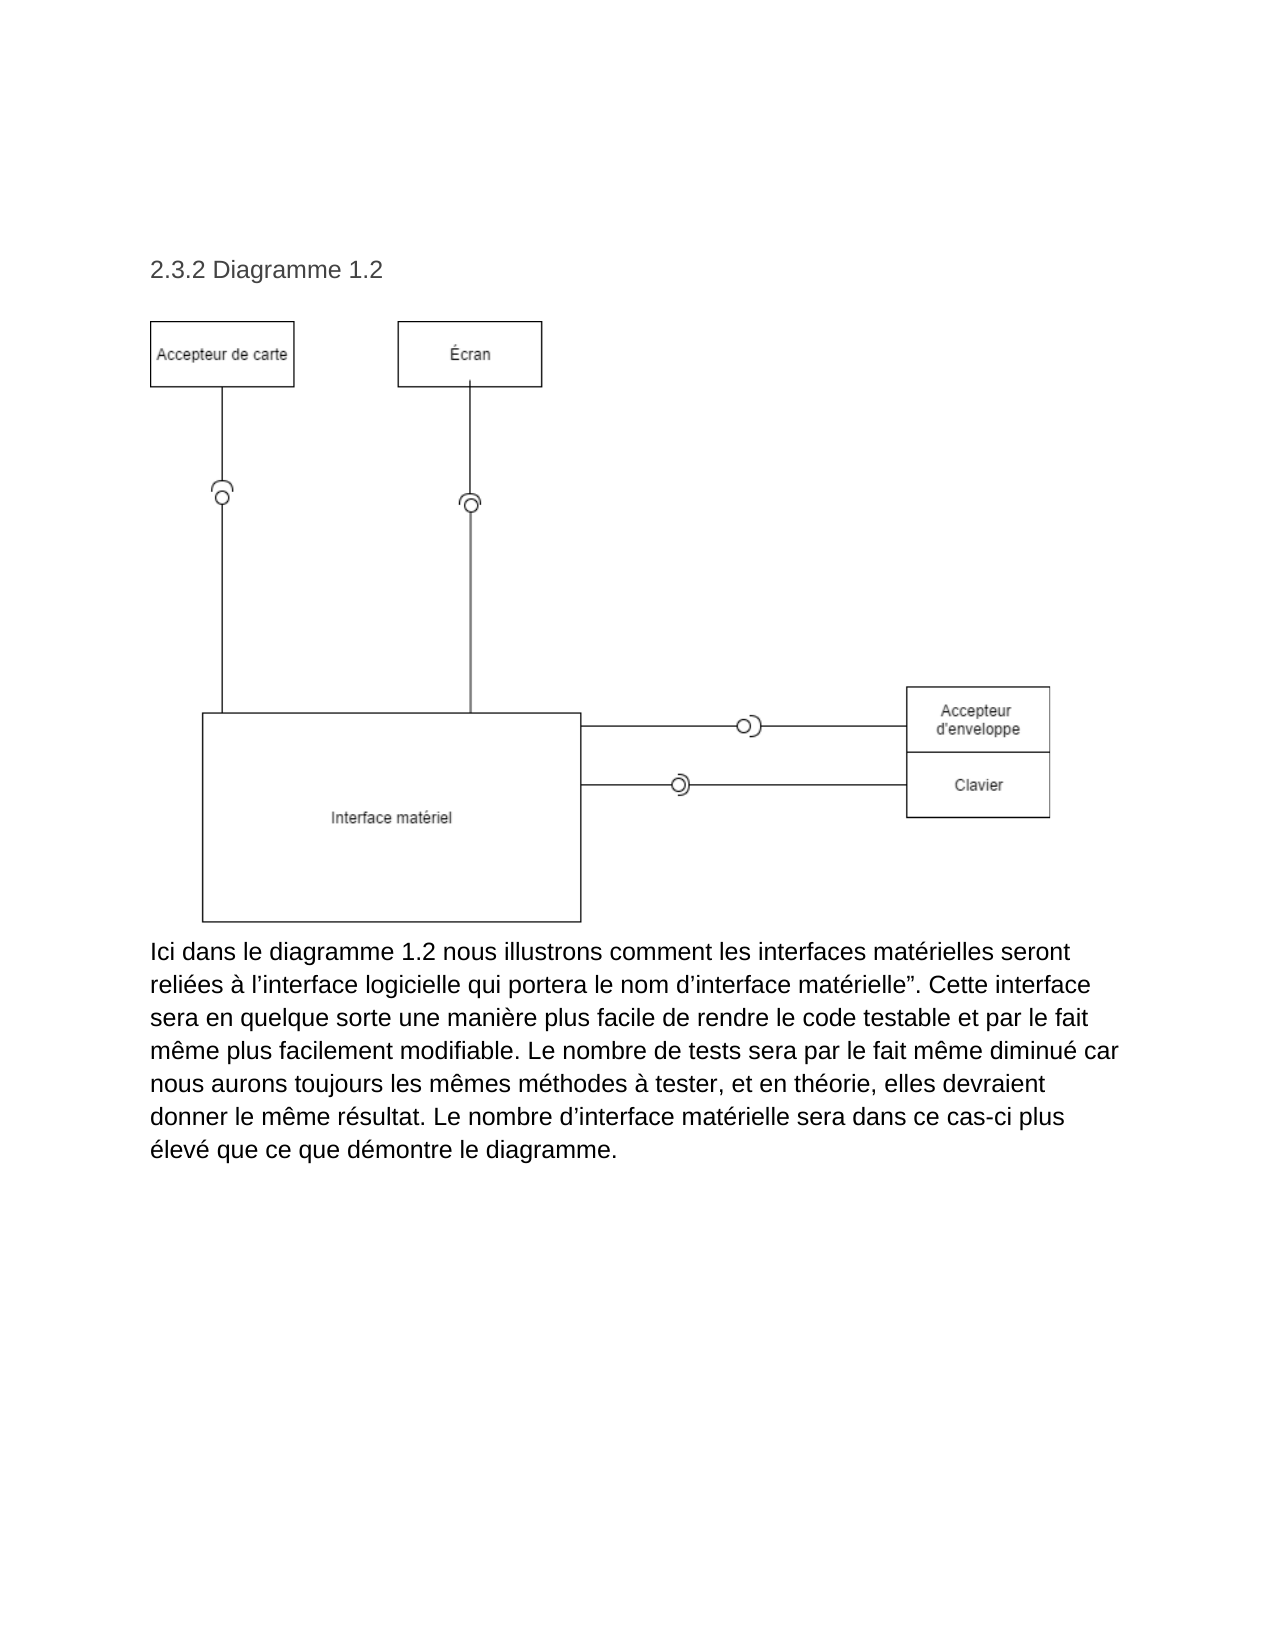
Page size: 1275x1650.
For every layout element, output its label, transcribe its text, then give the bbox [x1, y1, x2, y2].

subtitle 2.3.2 Diagramme 1.2 [150, 255, 1125, 284]
text Ici dans le diagramme 1.2 nous illustrons comment les interfaces matérielles seront reliées à l’interface logicielle qui portera le nom d’interface matérielle”. Cette interface sera en quelque sorte une manière plus facile de rendre le code testable et par le fait même plus facilement modifiable. Le nombre de tests sera par le fait même diminué car nous aurons toujours les mêmes méthodes à tester, et en théorie, elles devraient donner le même résultat. Le nombre d’interface matérielle sera dans ce cas-ci plus élevé que ce que démontre le diagramme. [150, 937, 1125, 1164]
